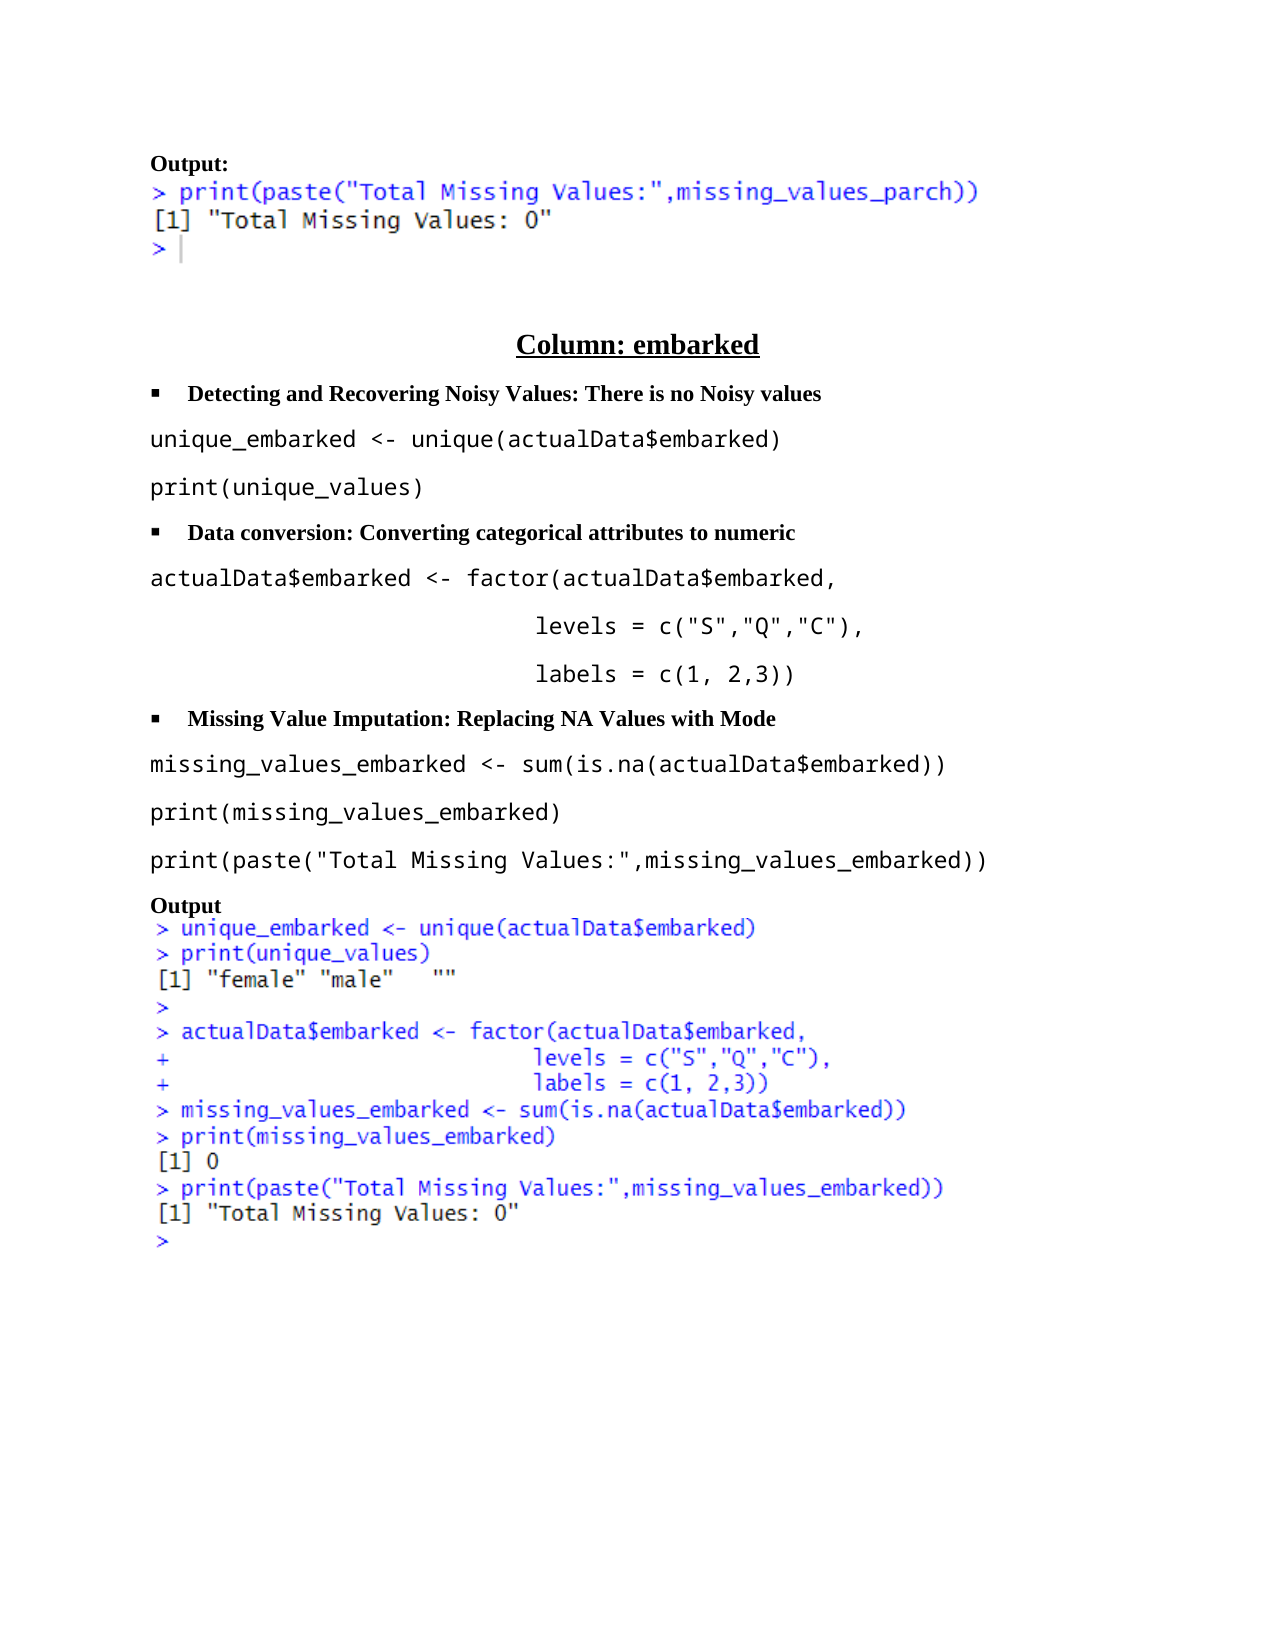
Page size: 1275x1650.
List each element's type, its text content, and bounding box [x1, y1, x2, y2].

text missing_values_embarked <- sum(is.na(actualData$embarked)) [150, 748, 1125, 780]
text unique_embarked <- unique(actualData$embarked) [150, 423, 1125, 454]
text print(unique_values) [150, 471, 1125, 502]
text print(paste("Total Missing Values:",missing_values_embarked)) [150, 844, 1125, 876]
list Missing Value Imputation: Replacing NA Values with Mode [150, 705, 1125, 732]
text print(missing_values_embarked) [150, 796, 1125, 828]
picture [150, 178, 1058, 265]
text levels = c("S","Q","C"), [150, 609, 1125, 641]
list Data conversion: Converting categorical attributes to numeric [150, 519, 1125, 545]
list Detecting and Recovering Noisy Values: There is no Noisy values [150, 380, 1125, 406]
text actualData$embarked <- factor(actualData$embarked, [150, 562, 1125, 593]
picture [150, 918, 1076, 1252]
text labels = c(1, 2,3)) [150, 657, 1125, 689]
text Column: embarked [150, 327, 1125, 361]
